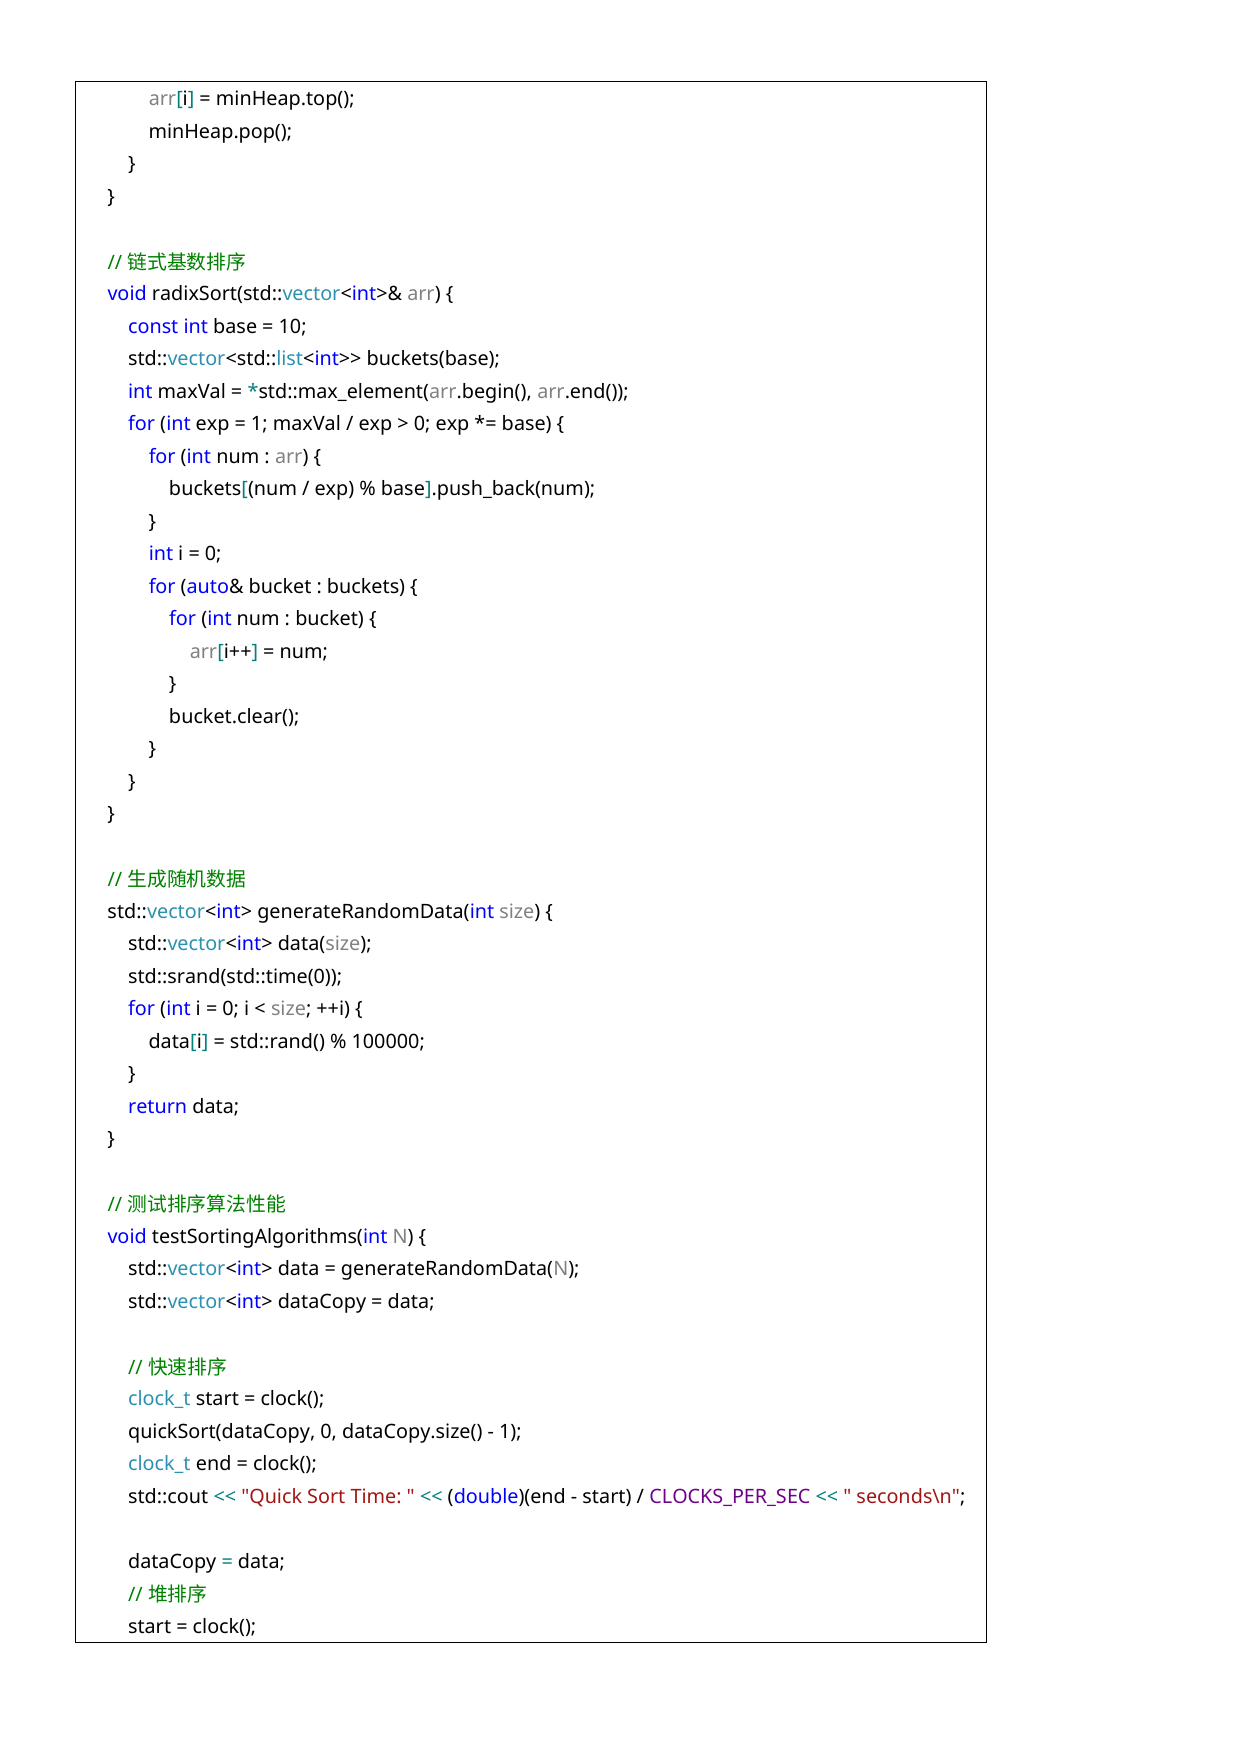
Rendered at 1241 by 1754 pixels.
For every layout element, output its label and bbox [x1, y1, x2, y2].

table_cell [76, 82, 986, 1642]
